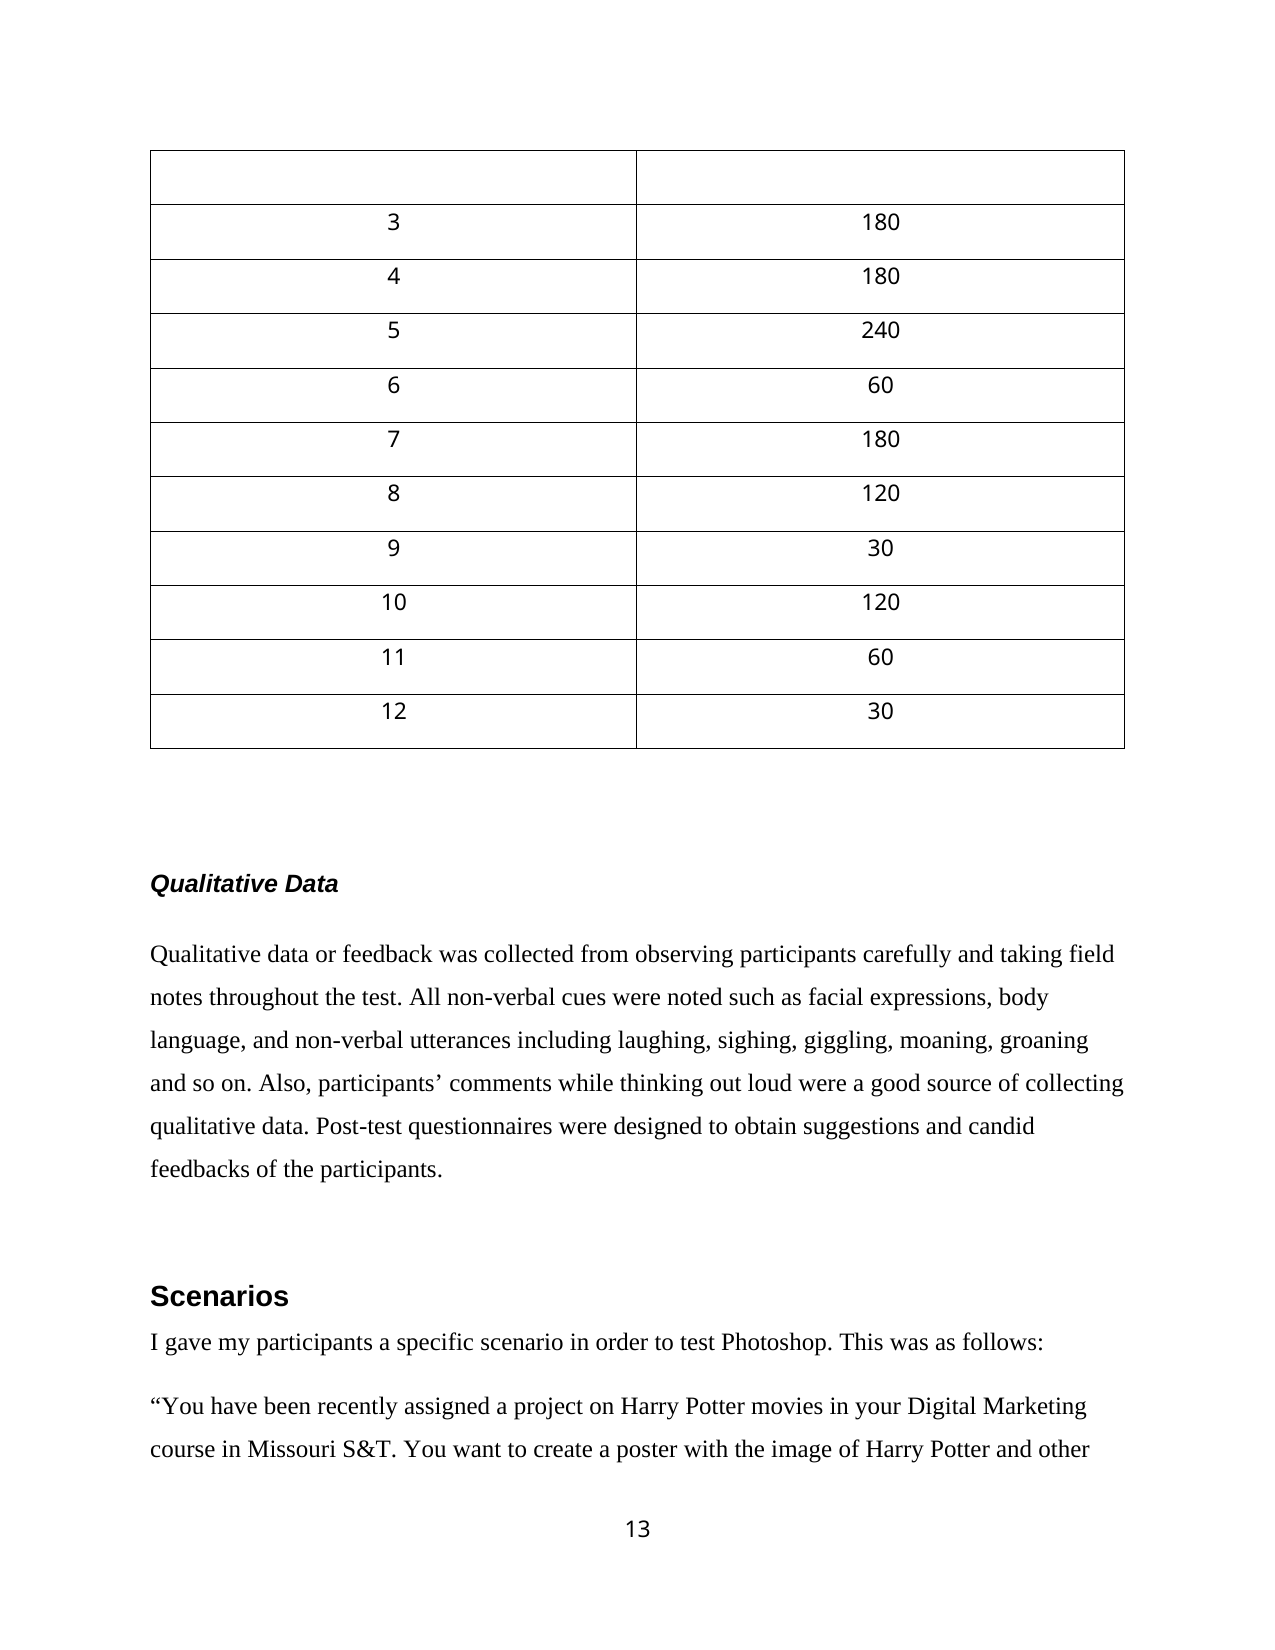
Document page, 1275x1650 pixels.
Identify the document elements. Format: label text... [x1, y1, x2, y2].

table_cell 30 [637, 532, 1124, 585]
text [150, 1391, 1125, 1463]
text Qualitative data or feedback was collected from observing participants carefully and taking field notes throughout the test. All non-verbal cues were noted such as facial expressions, body language, and non-verbal utterances including laughing, sighing, giggling, moaning, groaning and so on. Also, participants’ comments while thinking out loud were a good source of collecting qualitative data. Post-test questionnaires were designed to obtain suggestions and candid feedbacks of the participants. [150, 939, 1125, 1183]
table_cell 4 [151, 260, 636, 313]
table_cell 3 [151, 205, 636, 259]
table_cell 180 [637, 205, 1124, 259]
table_cell 240 [637, 314, 1124, 367]
text I gave my participants a specific scenario in order to test Photoshop. This was as follows: [150, 1327, 1125, 1356]
table_cell 7 [151, 423, 636, 476]
table_cell 180 [637, 260, 1124, 313]
table_cell 12 [151, 695, 636, 748]
table_cell 120 [637, 586, 1124, 639]
table_cell 120 [637, 477, 1124, 531]
table_cell 30 [637, 695, 1124, 748]
table_cell 10 [151, 586, 636, 639]
table_cell 5 [151, 314, 636, 367]
table_cell 60 [637, 369, 1124, 422]
table_cell 6 [151, 369, 636, 422]
subtitle Scenarios [150, 1279, 1125, 1313]
table_cell 8 [151, 477, 636, 531]
table_cell 180 [637, 423, 1124, 476]
table_cell 60 [637, 640, 1124, 694]
table_cell 11 [151, 640, 636, 694]
table_cell 90 [637, 151, 1124, 204]
table_cell 2 [151, 151, 636, 204]
subtitle Qualitative Data [150, 869, 1125, 898]
table_cell 9 [151, 532, 636, 585]
